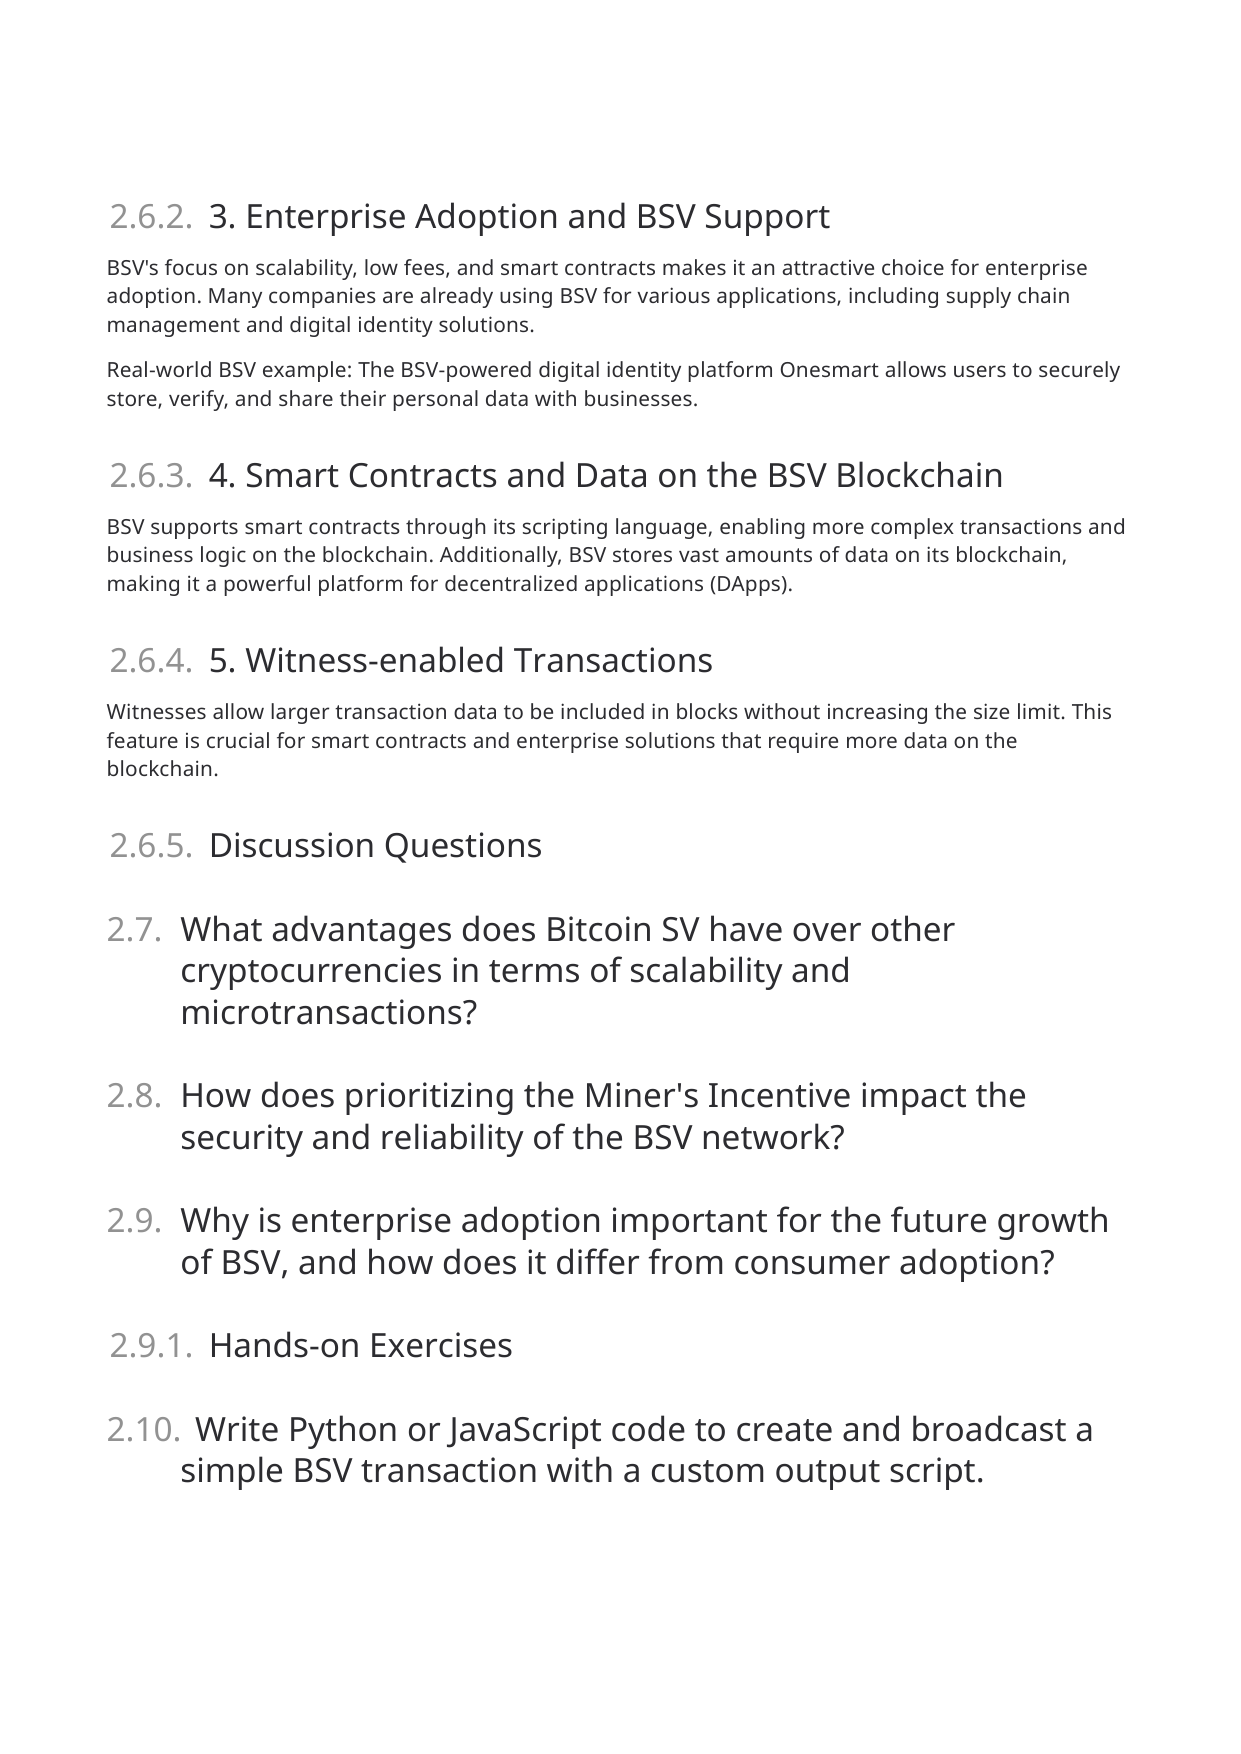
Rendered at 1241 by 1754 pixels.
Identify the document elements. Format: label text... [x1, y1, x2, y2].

text BSV's focus on scalability, low fees, and smart contracts makes it an attractive choice for enterprise adoption. Many companies are already using BSV for various applications, including supply chain management and digital identity solutions. [106, 253, 1134, 338]
subtitle 5. Witness-enabled Transactions [109, 639, 1134, 681]
subtitle What advantages does Bitcoin SV have over other cryptocurrencies in terms of scalability and microtransactions? [106, 908, 1134, 1033]
text Real-world BSV example: The BSV-powered digital identity platform Onesmart allows users to securely store, verify, and share their personal data with businesses. [106, 355, 1134, 412]
subtitle Discussion Questions [109, 824, 1134, 866]
subtitle How does prioritizing the Miner's Incentive impact the security and reliability of the BSV network? [106, 1074, 1134, 1158]
subtitle Hands-on Exercises [109, 1324, 1134, 1366]
subtitle Why is enterprise adoption important for the future growth of BSV, and how does it differ from consumer adoption? [106, 1199, 1134, 1283]
subtitle 3. Enterprise Adoption and BSV Support [109, 195, 1134, 237]
subtitle Write Python or JavaScript code to create and broadcast a simple BSV transaction with a custom output script. [106, 1408, 1134, 1491]
text BSV supports smart contracts through its scripting language, enabling more complex transactions and business logic on the blockchain. Additionally, BSV stores vast amounts of data on its blockchain, making it a powerful platform for decentralized applications (DApps). [106, 512, 1134, 597]
subtitle 4. Smart Contracts and Data on the BSV Blockchain [109, 454, 1134, 495]
text Witnesses allow larger transaction data to be included in blocks without increasing the size limit. This feature is crucial for smart contracts and enterprise solutions that require more data on the blockchain. [106, 697, 1134, 783]
